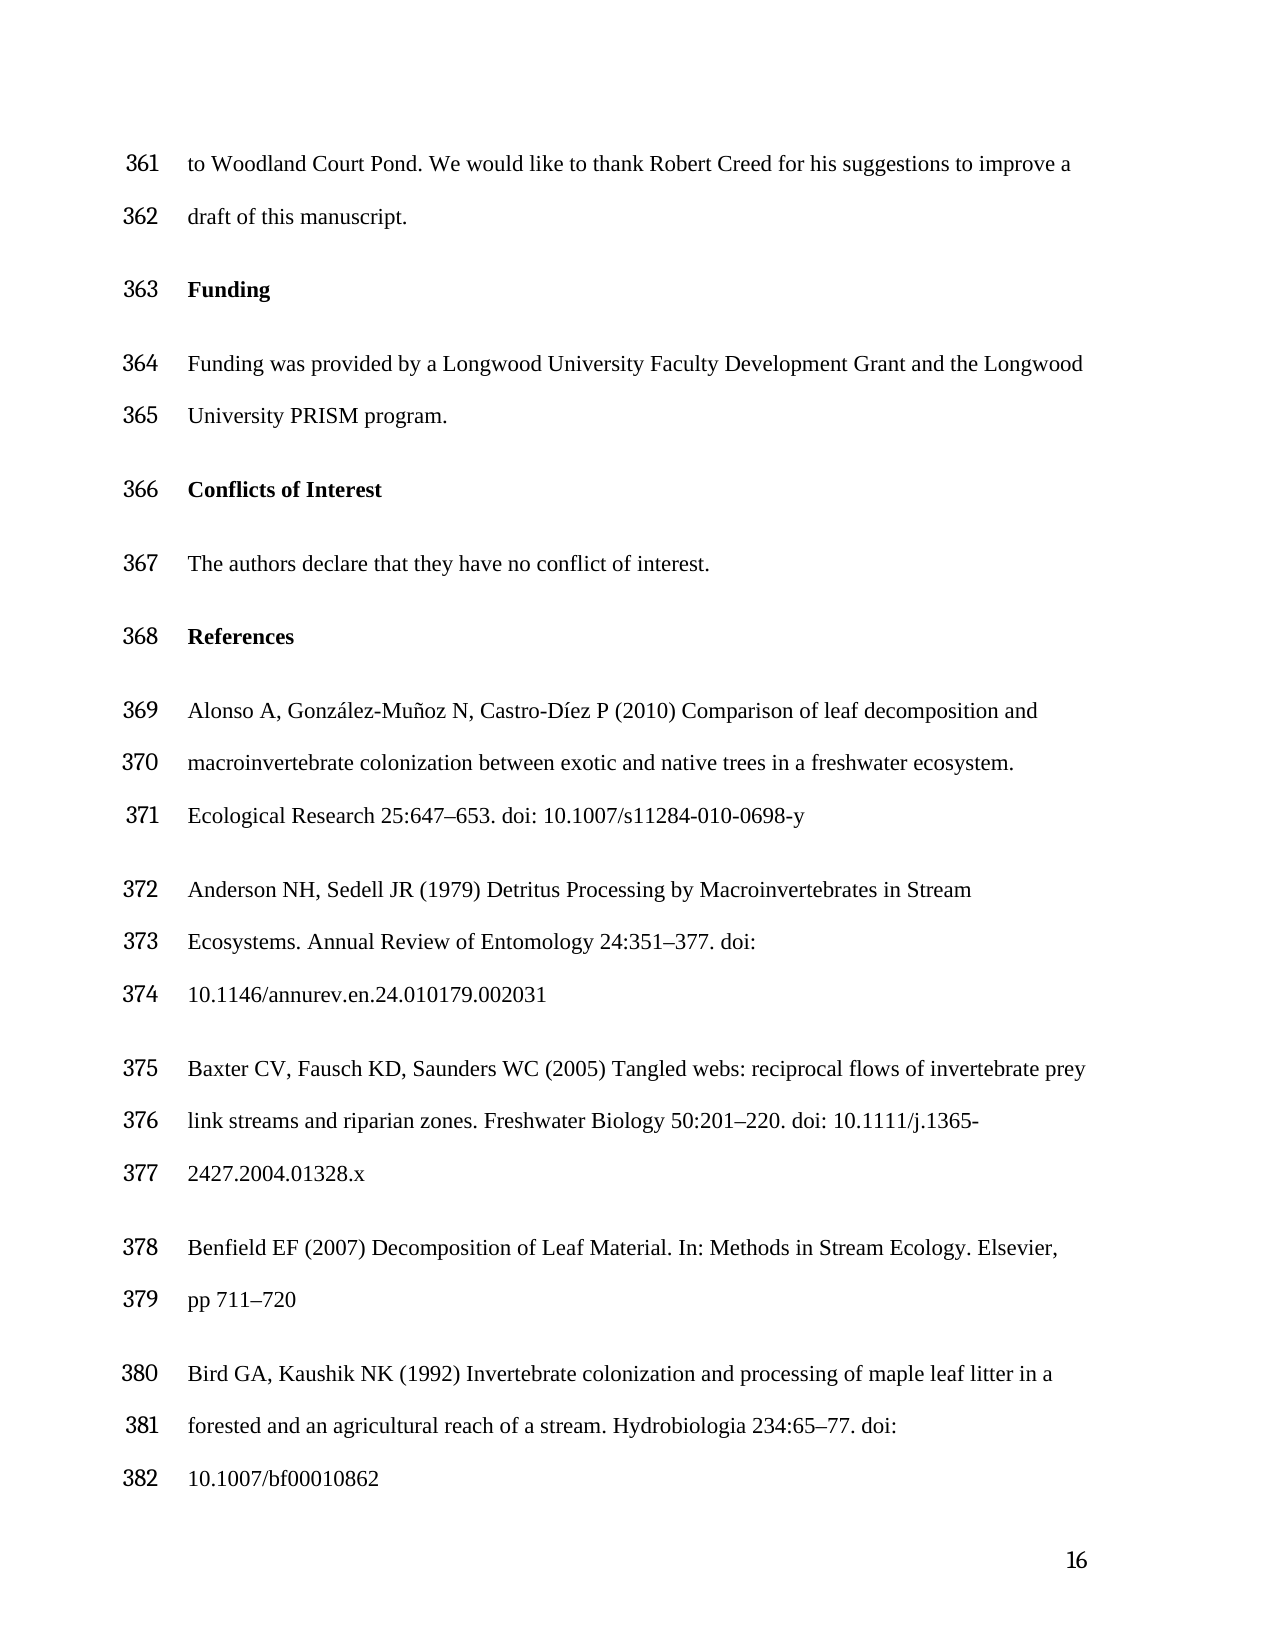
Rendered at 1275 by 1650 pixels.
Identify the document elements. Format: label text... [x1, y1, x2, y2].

text References [187, 623, 1087, 649]
text Bird GA, Kaushik NK (1992) Invertebrate colonization and processing of maple leaf litter in a forested and an agricultural reach of a stream. Hydrobiologia 234:65–77. doi: 10.1007/bf00010862 [187, 1360, 1087, 1492]
text Funding [187, 276, 1087, 303]
text Benfield EF (2007) Decomposition of Leaf Material. In: Methods in Stream Ecology. Elsevier, pp 711–720 [187, 1233, 1087, 1313]
text Conflicts of Interest [187, 476, 1087, 502]
text The authors declare that they have no conflict of interest. [187, 549, 1087, 576]
text Funding was provided by a Longwood University Faculty Development Grant and the Longwood University PRISM program. [187, 350, 1087, 429]
text Alonso A, González-Muñoz N, Castro-Díez P (2010) Comparison of leaf decomposition and macroinvertebrate colonization between exotic and native trees in a freshwater ecosystem. Ecological Research 25:647–653. doi: 10.1007/s11284-010-0698-y [187, 697, 1087, 828]
text Baxter CV, Fausch KD, Saunders WC (2005) Tangled webs: reciprocal flows of invertebrate prey link streams and riparian zones. Freshwater Biology 50:201–220. doi: 10.1111/j.1365-2427.2004.01328.x [187, 1054, 1087, 1186]
text Anderson NH, Sedell JR (1979) Detritus Processing by Macroinvertebrates in Stream Ecosystems. Annual Review of Entomology 24:351–377. doi: 10.1146/annurev.en.24.010179.002031 [187, 876, 1087, 1007]
